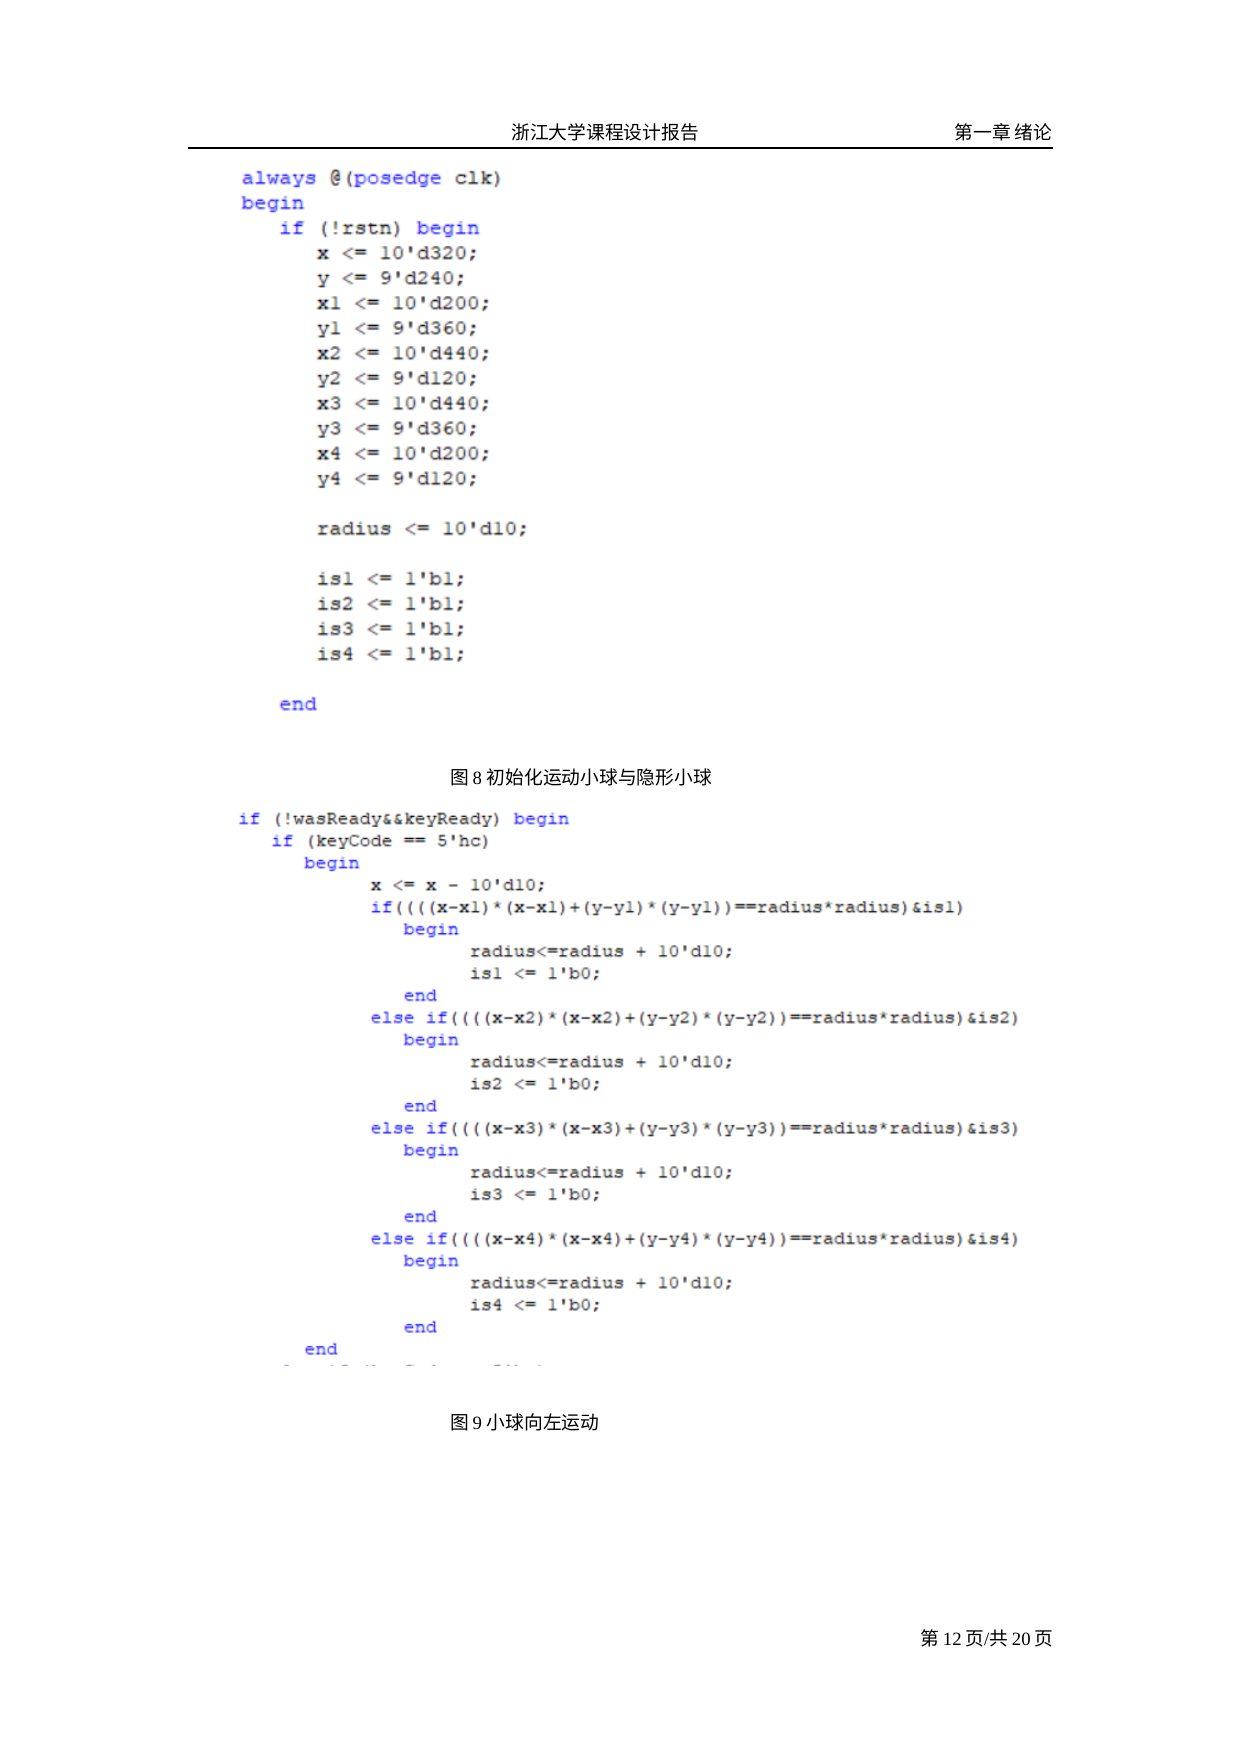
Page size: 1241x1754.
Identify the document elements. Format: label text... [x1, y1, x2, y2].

picture [231, 162, 593, 717]
list 图8 初始化运动小球与隐形小球 [406, 760, 1053, 793]
picture [231, 806, 1096, 1366]
list 图9 小球向左运动 [406, 1405, 1053, 1437]
